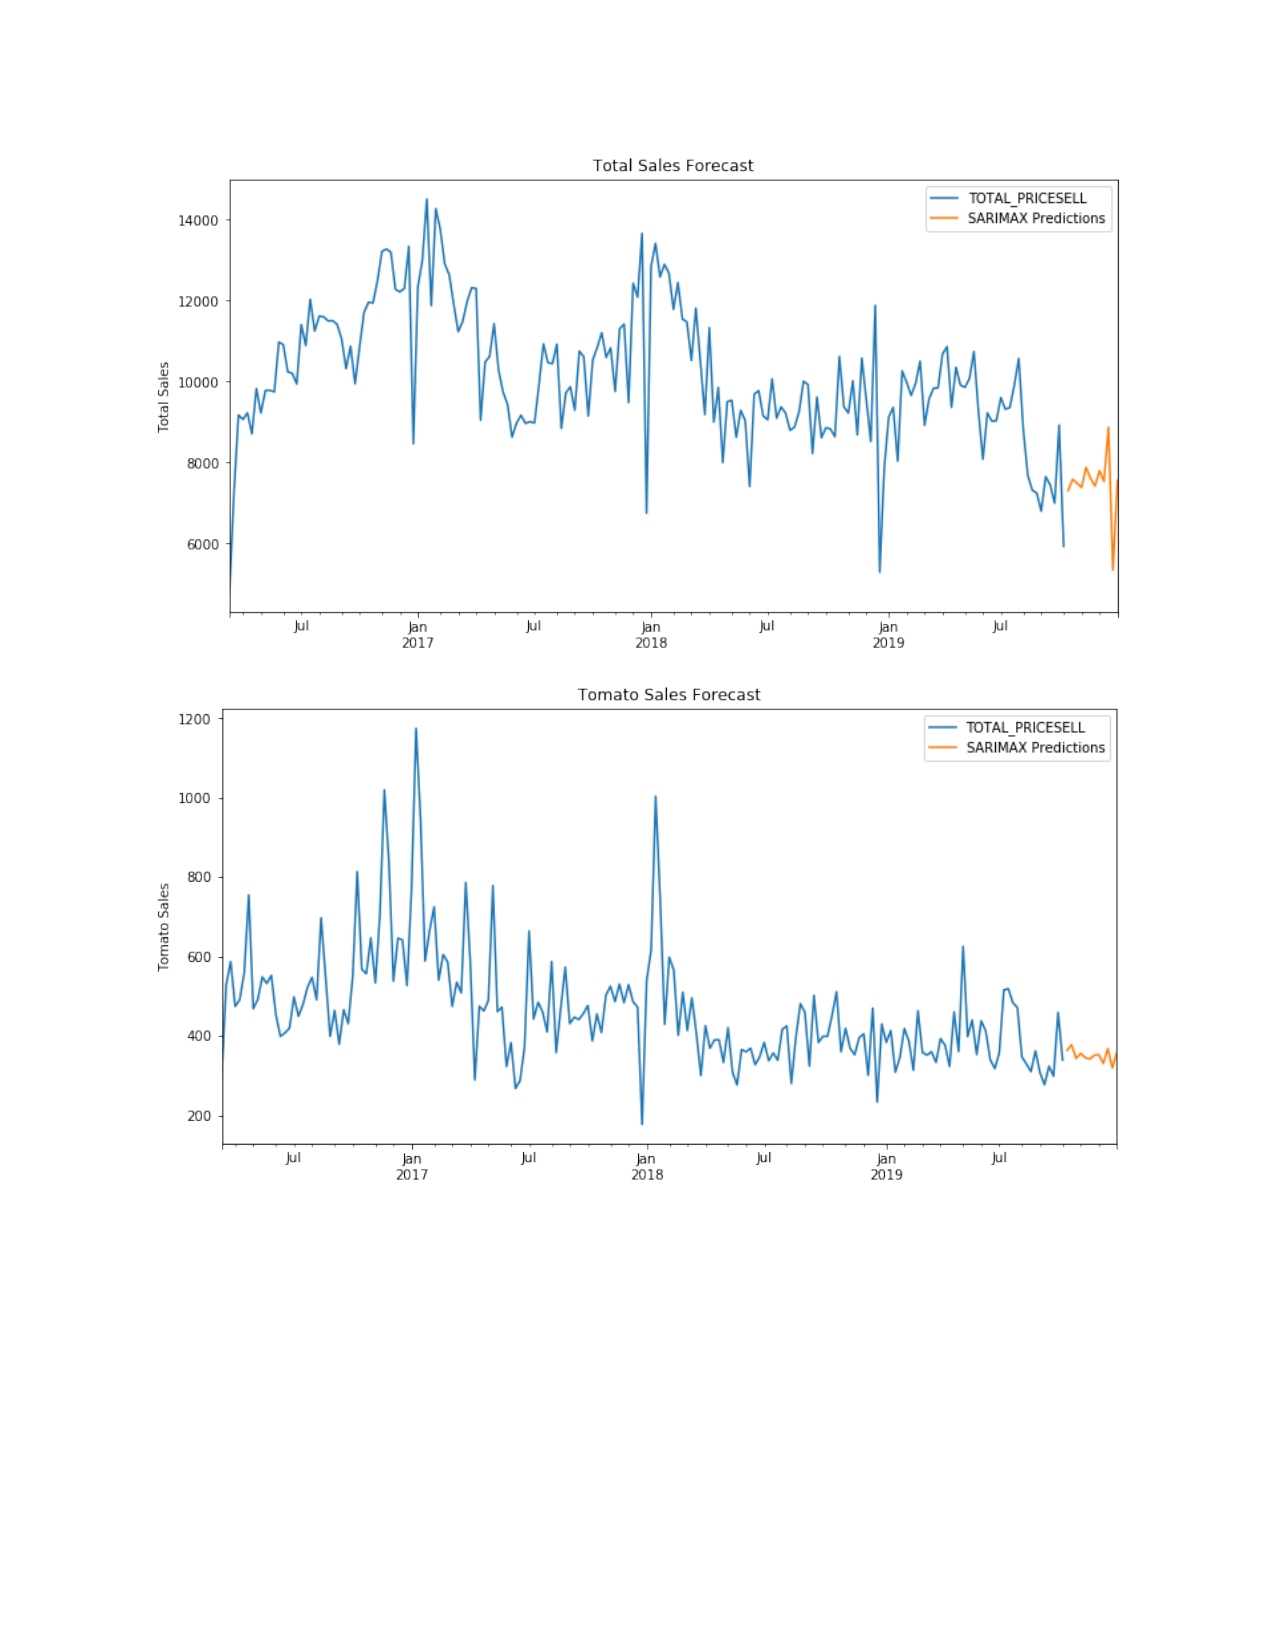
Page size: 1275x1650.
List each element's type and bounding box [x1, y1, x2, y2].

picture [150, 678, 1125, 1192]
picture [150, 150, 1125, 660]
